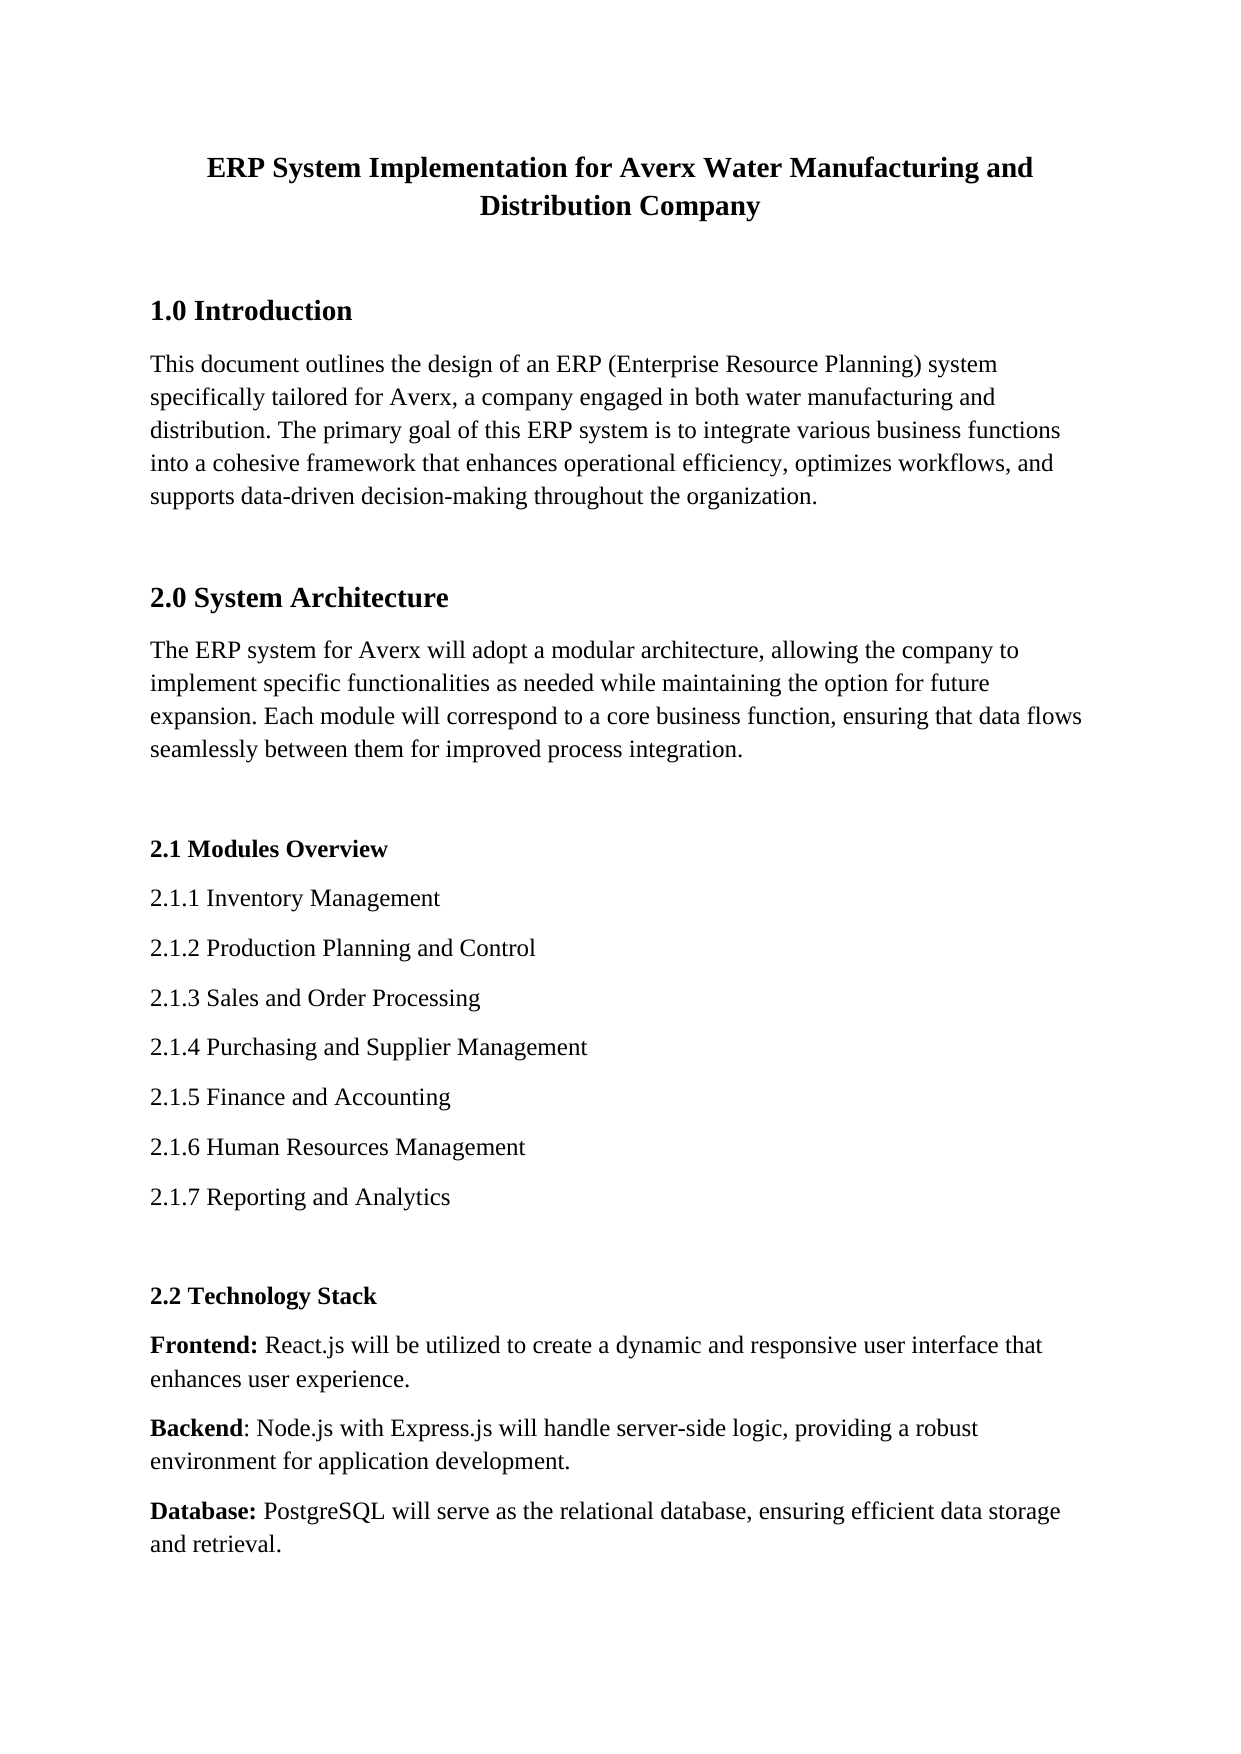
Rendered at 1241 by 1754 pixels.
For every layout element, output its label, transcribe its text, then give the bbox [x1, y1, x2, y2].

text 2.1 Modules Overview [150, 834, 1090, 862]
text 2.1.1 Inventory Management [150, 883, 1090, 912]
text Backend: Node.js with Express.js will handle server-side logic, providing a robust environment for application development. [150, 1413, 1090, 1475]
text This document outlines the design of an ERP (Enterprise Resource Planning) system specifically tailored for Averx, a company engaged in both water manufacturing and distribution. The primary goal of this ERP system is to integrate various business functions into a cohesive framework that enhances operational efficiency, optimizes workflows, and supports data-driven decision-making throughout the organization. [150, 349, 1090, 509]
text 2.2 Technology Stack [150, 1281, 1090, 1310]
text Database: PostgreSQL will serve as the relational database, ensuring efficient data storage and retrieval. [150, 1496, 1090, 1558]
text 2.1.2 Production Planning and Control [150, 933, 1090, 962]
text 2.0 System Architecture [150, 580, 1090, 614]
text 2.1.4 Purchasing and Supplier Management [150, 1032, 1090, 1061]
text ERP System Implementation for Averx Water Manufacturing and Distribution Company [150, 150, 1090, 222]
text 2.1.7 Reporting and Analytics [150, 1182, 1090, 1210]
text Frontend: React.js will be utilized to create a dynamic and responsive user interface that enhances user experience. [150, 1331, 1090, 1392]
text 2.1.6 Human Resources Management [150, 1132, 1090, 1161]
text 1.0 Introduction [150, 293, 1090, 327]
text The ERP system for Averx will adopt a modular architecture, allowing the company to implement specific functionalities as needed while maintaining the option for future expansion. Each module will correspond to a core business function, ensuring that data flows seamlessly between them for improved process integration. [150, 635, 1090, 763]
text 2.1.3 Sales and Order Processing [150, 983, 1090, 1012]
text 2.1.5 Finance and Accounting [150, 1082, 1090, 1111]
